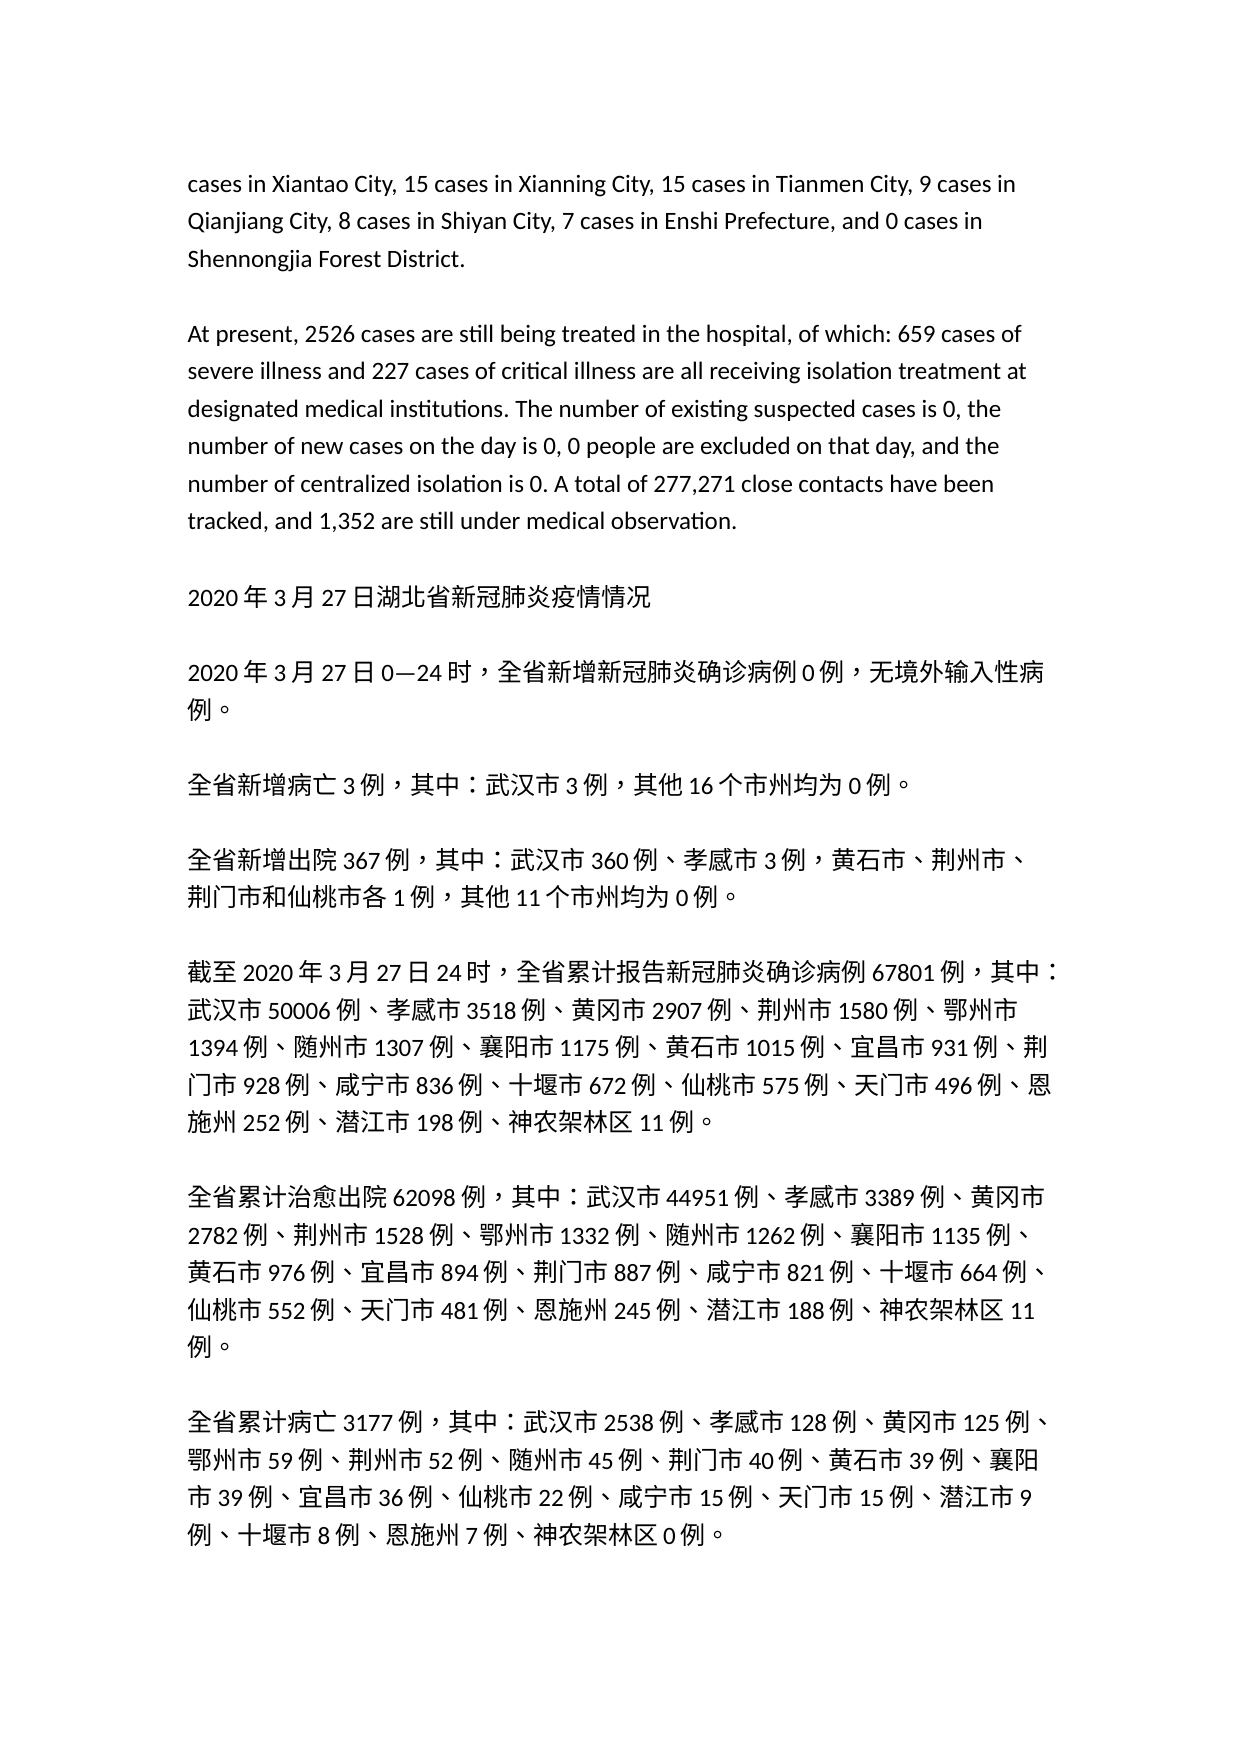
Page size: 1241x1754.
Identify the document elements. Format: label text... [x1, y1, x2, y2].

text 截至2020年3月27日24时，全省累计报告新冠肺炎确诊病例67801例，其中：武汉市50006例、孝感市3518例、黄冈市2907例、荆州市1580例、鄂州市1394例、随州市1307例、襄阳市1175例、黄石市1015例、宜昌市931例、荆门市928例、咸宁市836例、十堰市672例、仙桃市575例、天门市496例、恩施州252例、潜江市198例、神农架林区11例。 [187, 952, 1053, 1139]
text 2020年3月27日0—24时，全省新增新冠肺炎确诊病例0例，无境外输入性病例。 [187, 652, 1053, 727]
text 全省新增病亡3例，其中：武汉市3例，其他16个市州均为0例。 [187, 764, 1053, 802]
text 全省累计治愈出院62098例，其中：武汉市44951例、孝感市3389例、黄冈市2782例、荆州市1528例、鄂州市1332例、随州市1262例、襄阳市1135例、黄石市976例、宜昌市894例、荆门市887例、咸宁市821例、十堰市664例、仙桃市552例、天门市481例、恩施州245例、潜江市188例、神农架林区11例。 [187, 1177, 1053, 1364]
text At present, 2526 cases are still being treated in the hospital, of which: 659 cases of severe illness and 227 cases of critical illness are all receiving isolation treatment at designated medical institutions. The number of existing suspected cases is 0, the number of new cases on the day is 0, 0 people are excluded on that day, and the number of centralized isolation is 0. A total of 277,271 close contacts have been tracked, and 1,352 are still under medical observation. [187, 314, 1053, 539]
text 全省累计病亡3177例，其中：武汉市2538例、孝感市128例、黄冈市125例、鄂州市59例、荆州市52例、随州市45例、荆门市40例、黄石市39例、襄阳市39例、宜昌市36例、仙桃市22例、咸宁市15例、天门市15例、潜江市9例、十堰市8例、恩施州7例、神农架林区0例。 [187, 1402, 1053, 1552]
text 全省新增出院367例，其中：武汉市360例、孝感市3例，黄石市、荆州市、荆门市和仙桃市各1例，其他11个市州均为0例。 [187, 839, 1053, 914]
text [187, 164, 1053, 277]
text 2020年3月27日湖北省新冠肺炎疫情情况 [187, 577, 1053, 614]
